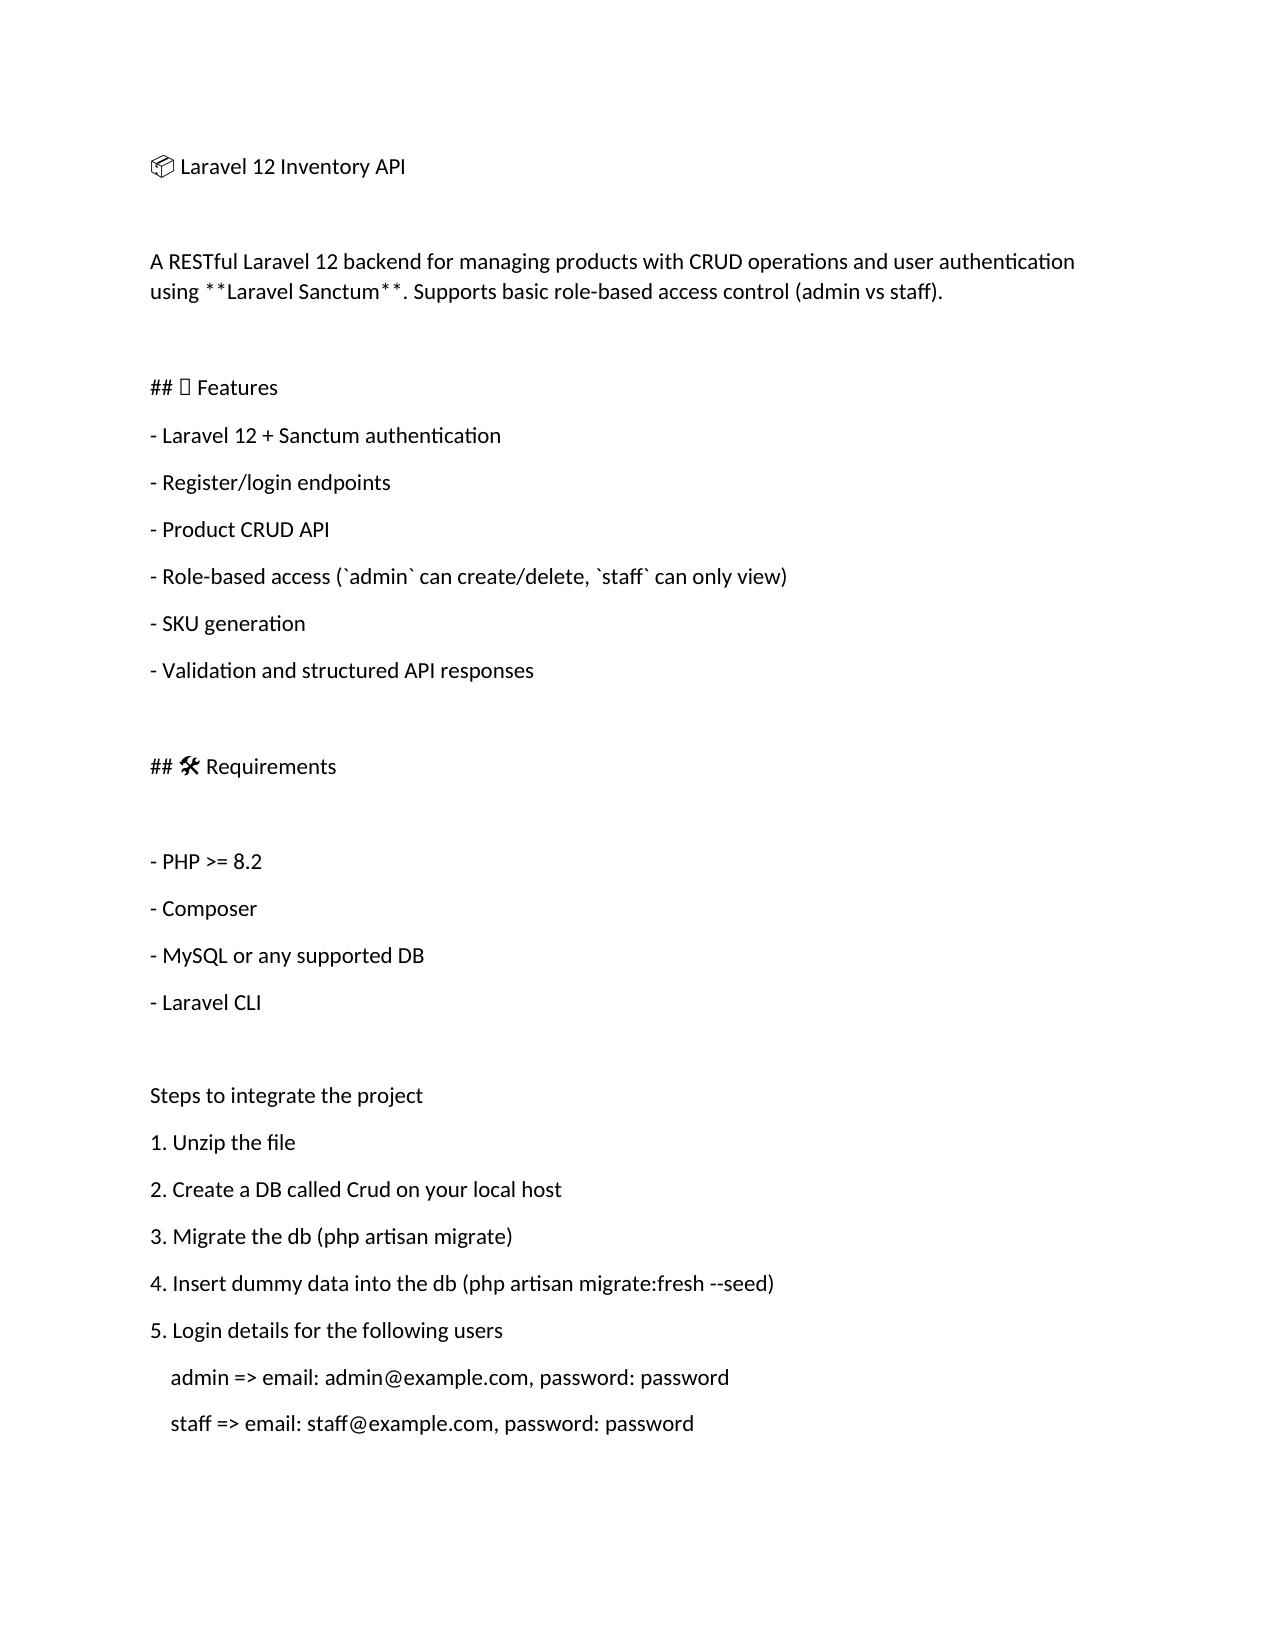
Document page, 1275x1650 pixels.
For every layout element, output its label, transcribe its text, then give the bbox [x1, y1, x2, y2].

text 4. Insert dummy data into the db (php artisan migrate:fresh --seed) [150, 1269, 1125, 1297]
text - MySQL or any supported DB [150, 941, 1125, 969]
text 5. Login details for the following users [150, 1316, 1125, 1344]
text - Product CRUD API [150, 515, 1125, 543]
text ## 🛠️ Requirements [150, 750, 1125, 781]
text 1. Unzip the file [150, 1128, 1125, 1156]
text - Validation and structured API responses [150, 656, 1125, 684]
text 2. Create a DB called Crud on your local host [150, 1175, 1125, 1203]
text - Laravel 12 + Sanctum authentication [150, 422, 1125, 450]
text - Register/login endpoints [150, 468, 1125, 497]
text - SKU generation [150, 609, 1125, 637]
text - Composer [150, 894, 1125, 922]
text Steps to integrate the project [150, 1081, 1125, 1109]
text admin => email: admin@example.com, password: password [150, 1363, 1125, 1391]
text A RESTful Laravel 12 backend for managing products with CRUD operations and user authentication using **Laravel Sanctum**. Supports basic role-based access control (admin vs staff). [150, 247, 1125, 306]
text 3. Migrate the db (php artisan migrate) [150, 1222, 1125, 1250]
text ## 🚀 Features [150, 371, 1125, 402]
text - Role-based access (`admin` can create/delete, `staff` can only view) [150, 562, 1125, 590]
text - Laravel CLI [150, 988, 1125, 1016]
text staff => email: staff@example.com, password: password [150, 1409, 1125, 1438]
text 📦 Laravel 12 Inventory API [150, 150, 1125, 181]
text - PHP >= 8.2 [150, 847, 1125, 875]
